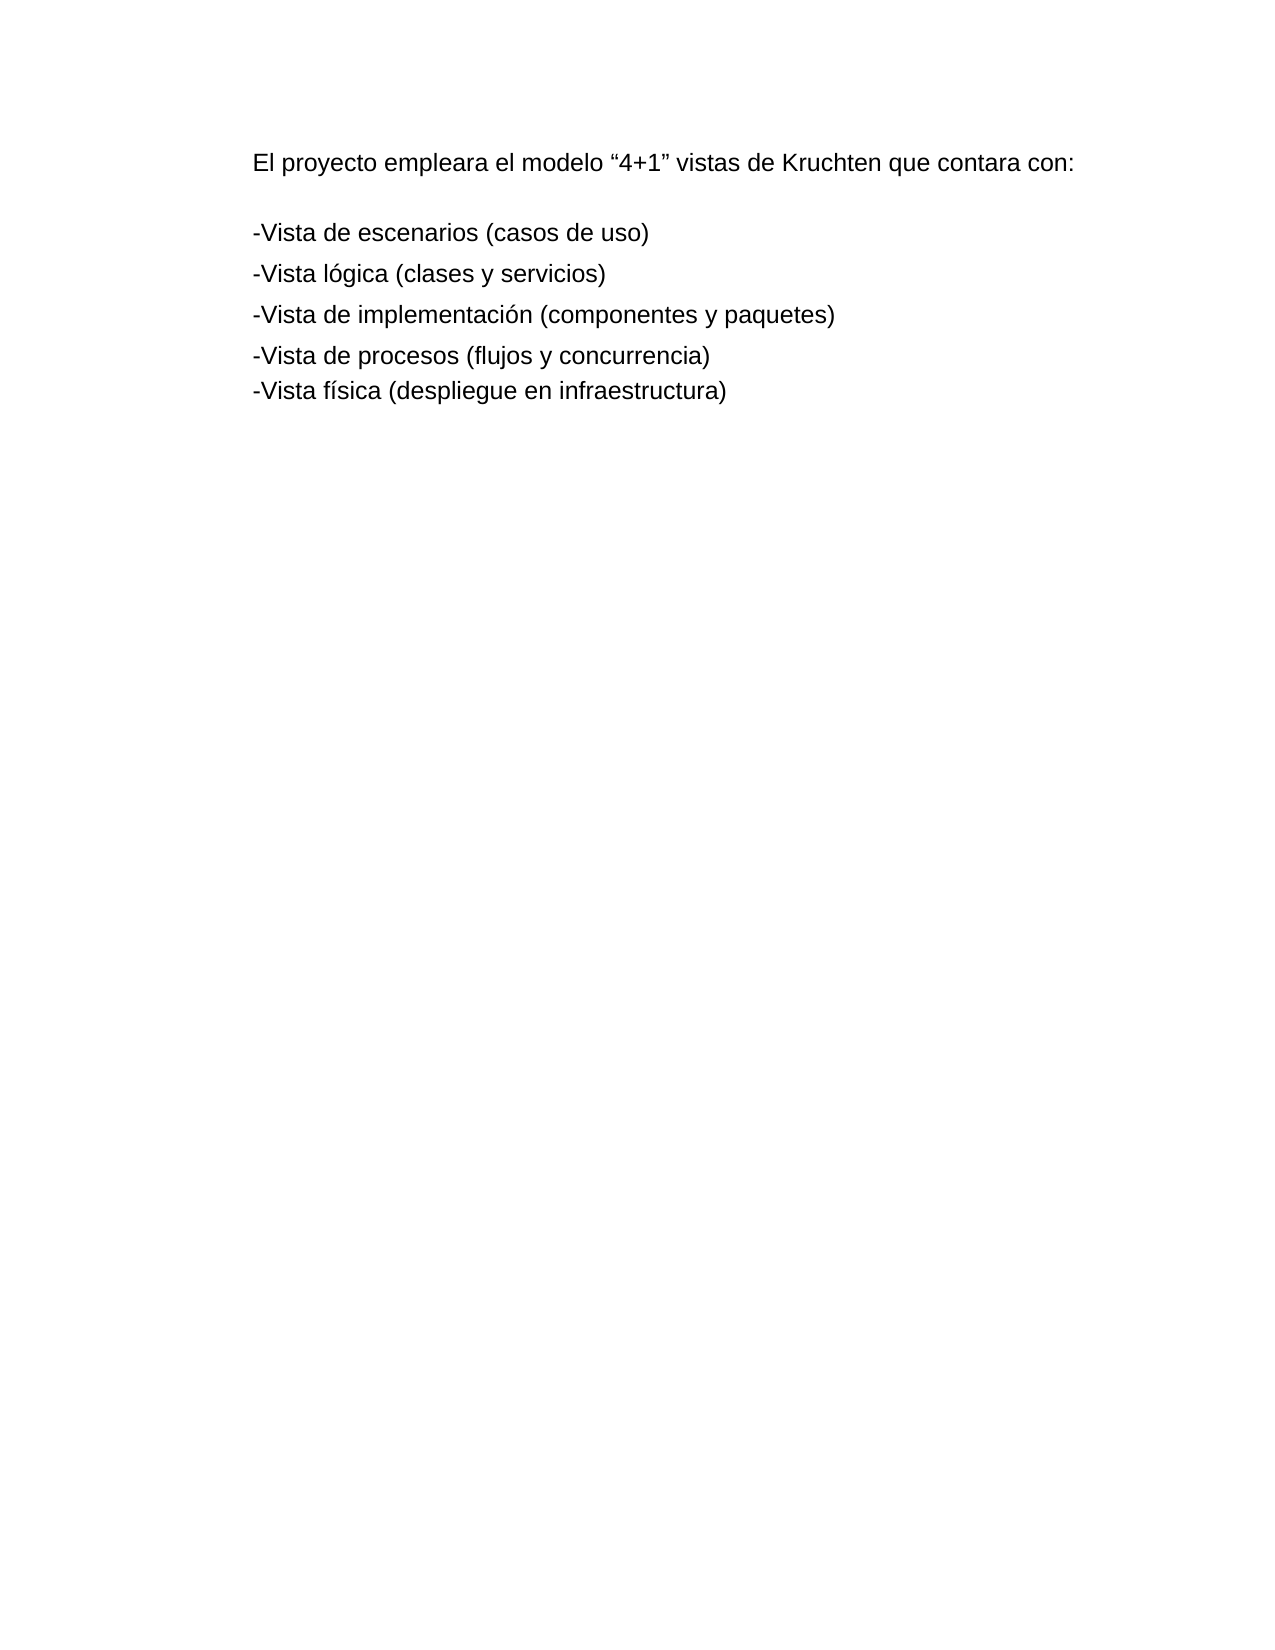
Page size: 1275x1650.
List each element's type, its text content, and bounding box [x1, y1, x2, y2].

list -Vista de procesos (flujos y concurrencia) [252, 341, 1098, 370]
list -Vista de escenarios (casos de uso) [252, 218, 1098, 246]
list -Vista lógica (clases y servicios) [252, 259, 1098, 288]
list -Vista de implementación (componentes y paquetes) [252, 300, 1098, 329]
list El proyecto empleara el modelo “4+1” vistas de Kruchten que contara con: [215, 148, 1098, 176]
list -Vista física (despliegue en infraestructura) [252, 376, 1098, 405]
